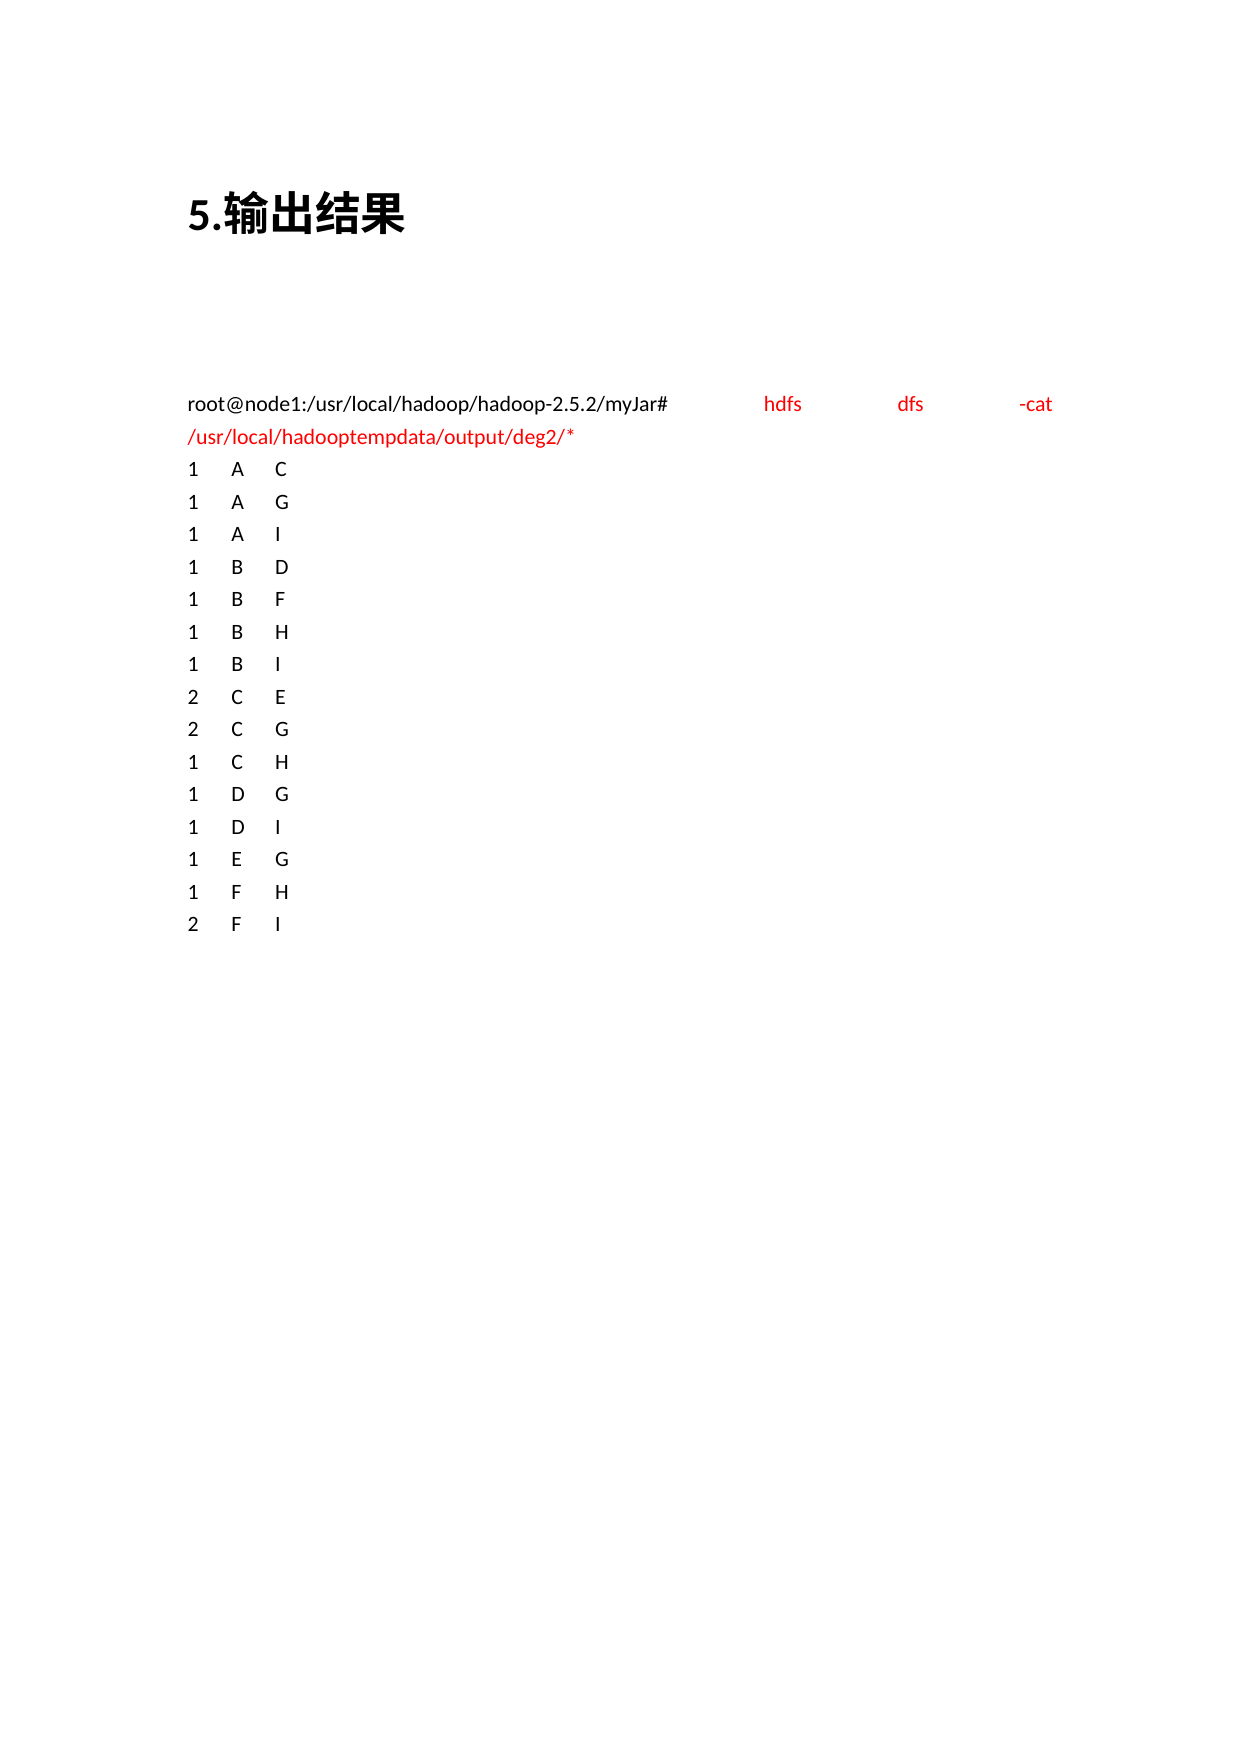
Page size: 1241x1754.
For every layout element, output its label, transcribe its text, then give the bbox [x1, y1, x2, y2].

text 2 C E [187, 680, 1053, 712]
text 1 E G [187, 842, 1053, 875]
text 1 B D [187, 550, 1053, 582]
text 1 A G [187, 485, 1053, 517]
text 2 C G [187, 712, 1053, 745]
text 1 B H [187, 615, 1053, 647]
text root@node1:/usr/local/hadoop/hadoop-2.5.2/myJar# hdfs dfs -cat /usr/local/hadooptempdata/output/deg2/* [187, 387, 1053, 452]
subtitle 5.输出结果 [187, 162, 1053, 259]
text 1 D I [187, 810, 1053, 842]
text 1 B I [187, 647, 1053, 680]
text 1 A C [187, 452, 1053, 485]
text 1 D G [187, 777, 1053, 810]
text 1 F H [187, 875, 1053, 907]
text 1 B F [187, 582, 1053, 615]
text 1 C H [187, 745, 1053, 777]
text 2 F I [187, 907, 1053, 940]
text 1 A I [187, 517, 1053, 550]
